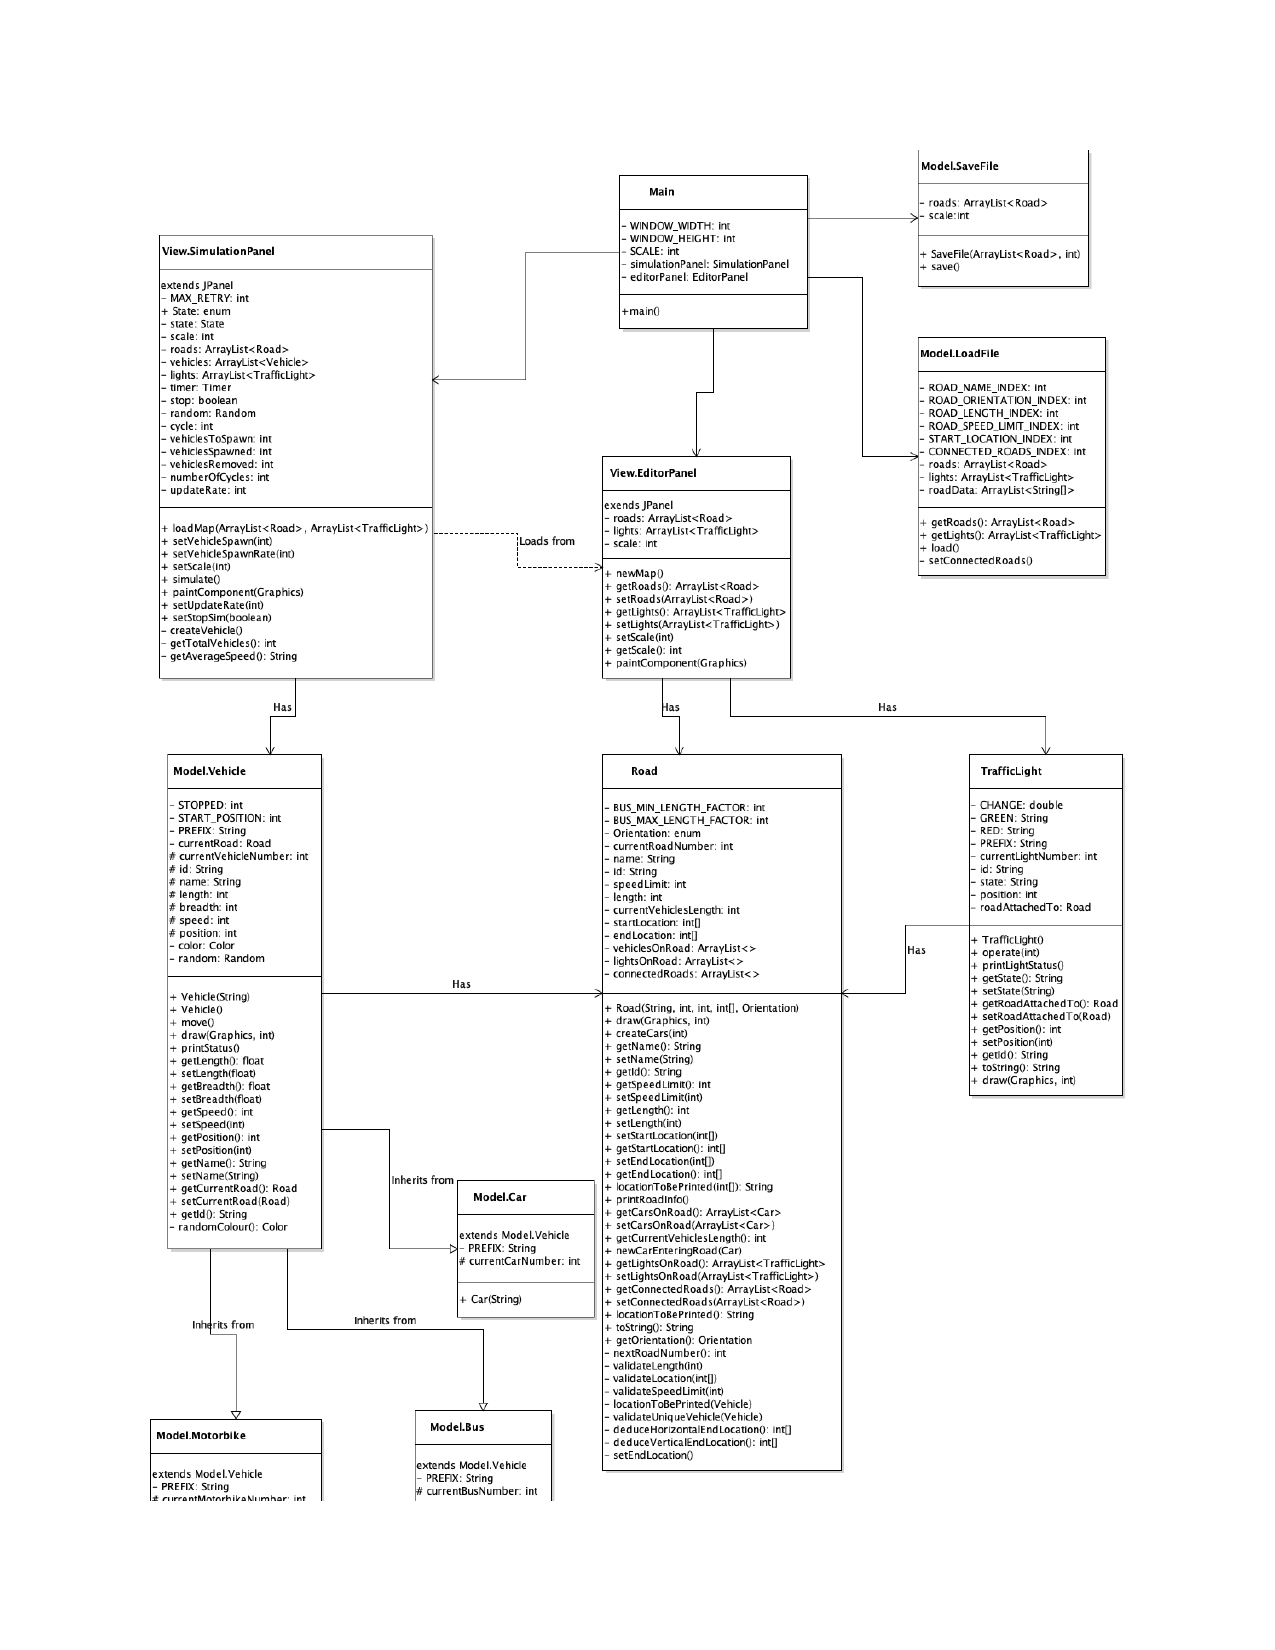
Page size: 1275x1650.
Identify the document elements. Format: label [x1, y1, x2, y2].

picture [150, 150, 1125, 1501]
